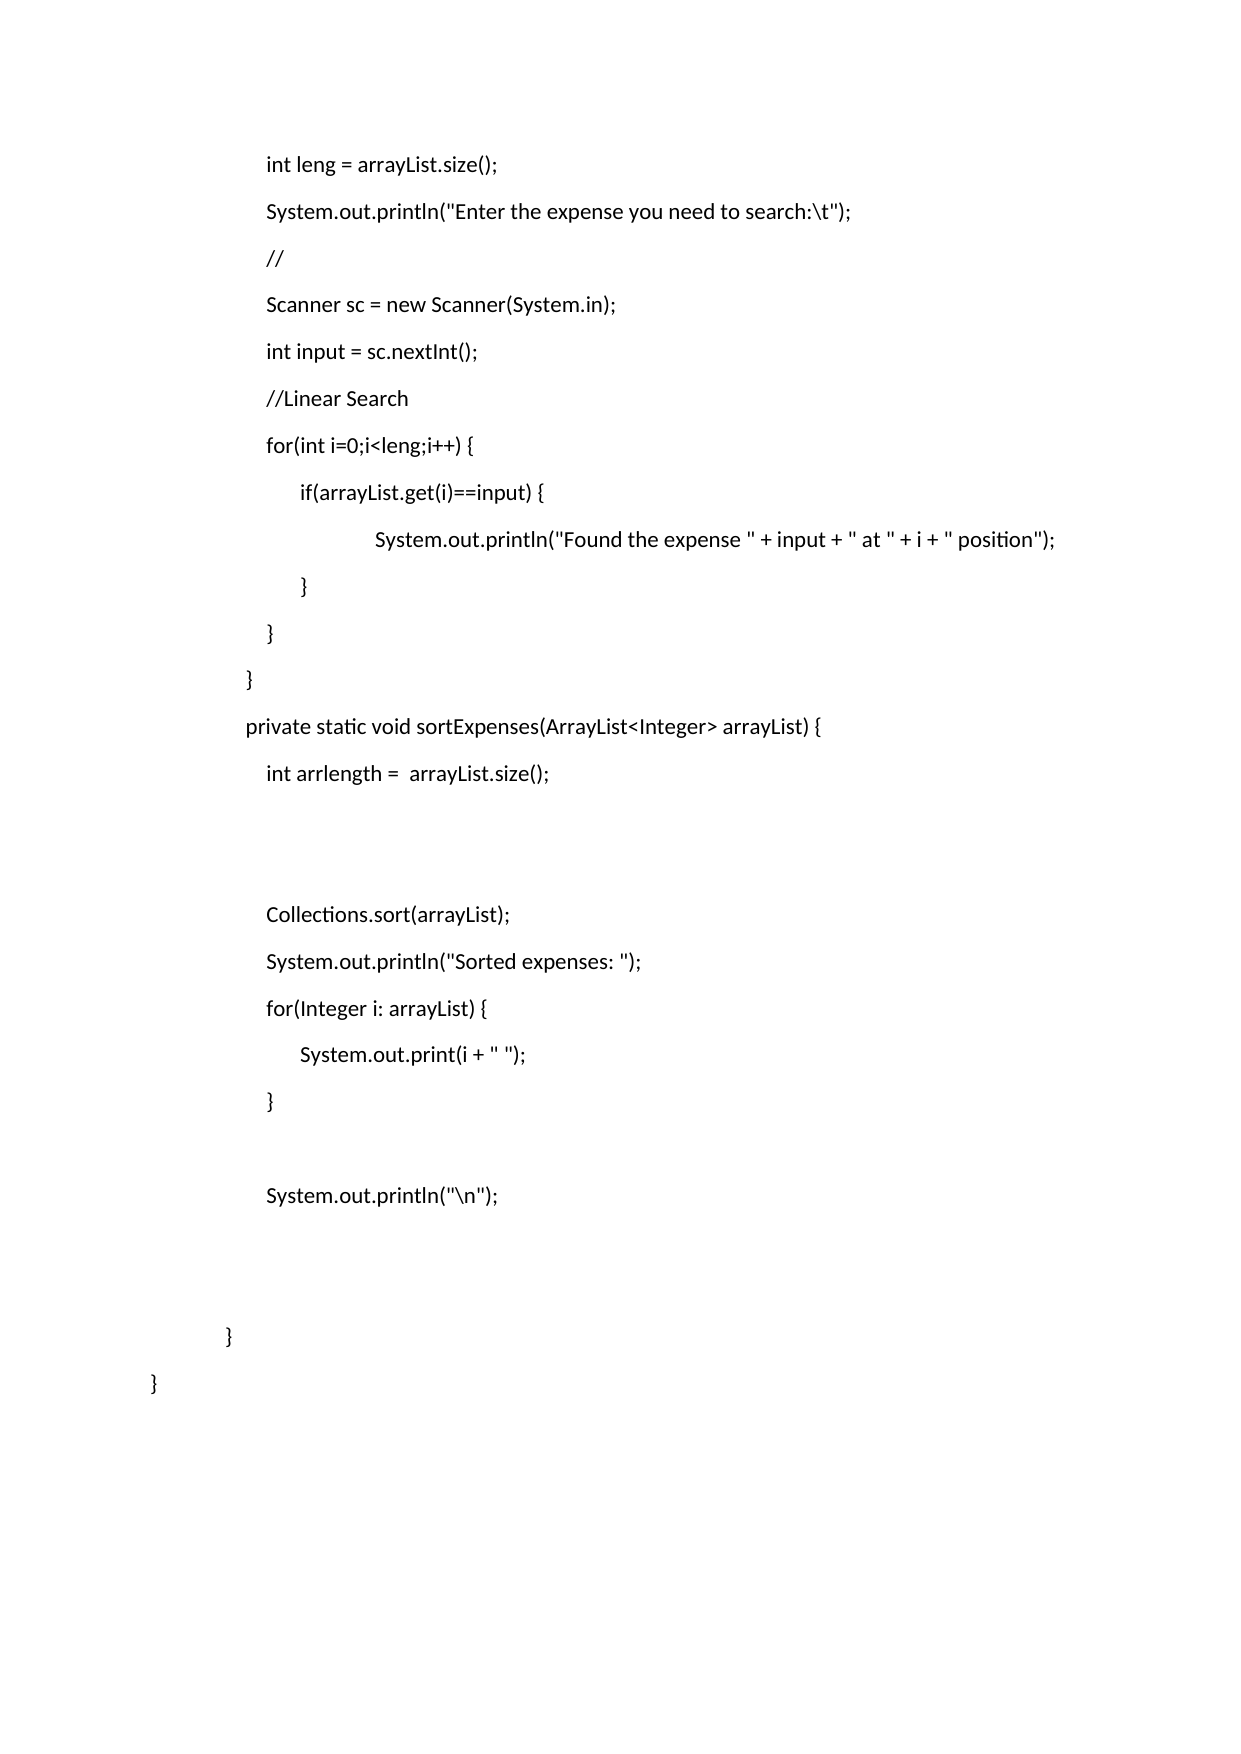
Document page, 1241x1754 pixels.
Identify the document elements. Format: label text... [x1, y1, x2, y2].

text int input = sc.nextInt(); [150, 337, 1090, 366]
text System.out.println("Found the expense " + input + " at " + i + " position"); [150, 525, 1090, 553]
text } [150, 1369, 1090, 1397]
text Collections.sort(arrayList); [150, 900, 1090, 928]
text Scanner sc = new Scanner(System.in); [150, 291, 1090, 319]
text for(Integer i: arrayList) { [150, 994, 1090, 1022]
text //Linear Search [150, 384, 1090, 412]
text } [150, 666, 1090, 694]
text int arrlength = arrayList.size(); [150, 759, 1090, 787]
text // [150, 244, 1090, 272]
text } [150, 619, 1090, 647]
text } [150, 1087, 1090, 1116]
text for(int i=0;i<leng;i++) { [150, 431, 1090, 459]
text int leng = arrayList.size(); [150, 150, 1090, 178]
text System.out.println("Enter the expense you need to search:\t"); [150, 197, 1090, 225]
text } [150, 1322, 1090, 1350]
text } [150, 572, 1090, 600]
text System.out.println("Sorted expenses: "); [150, 947, 1090, 975]
text if(arrayList.get(i)==input) { [150, 478, 1090, 506]
text System.out.println("\n"); [150, 1181, 1090, 1209]
text private static void sortExpenses(ArrayList<Integer> arrayList) { [150, 712, 1090, 741]
text System.out.print(i + " "); [150, 1041, 1090, 1069]
